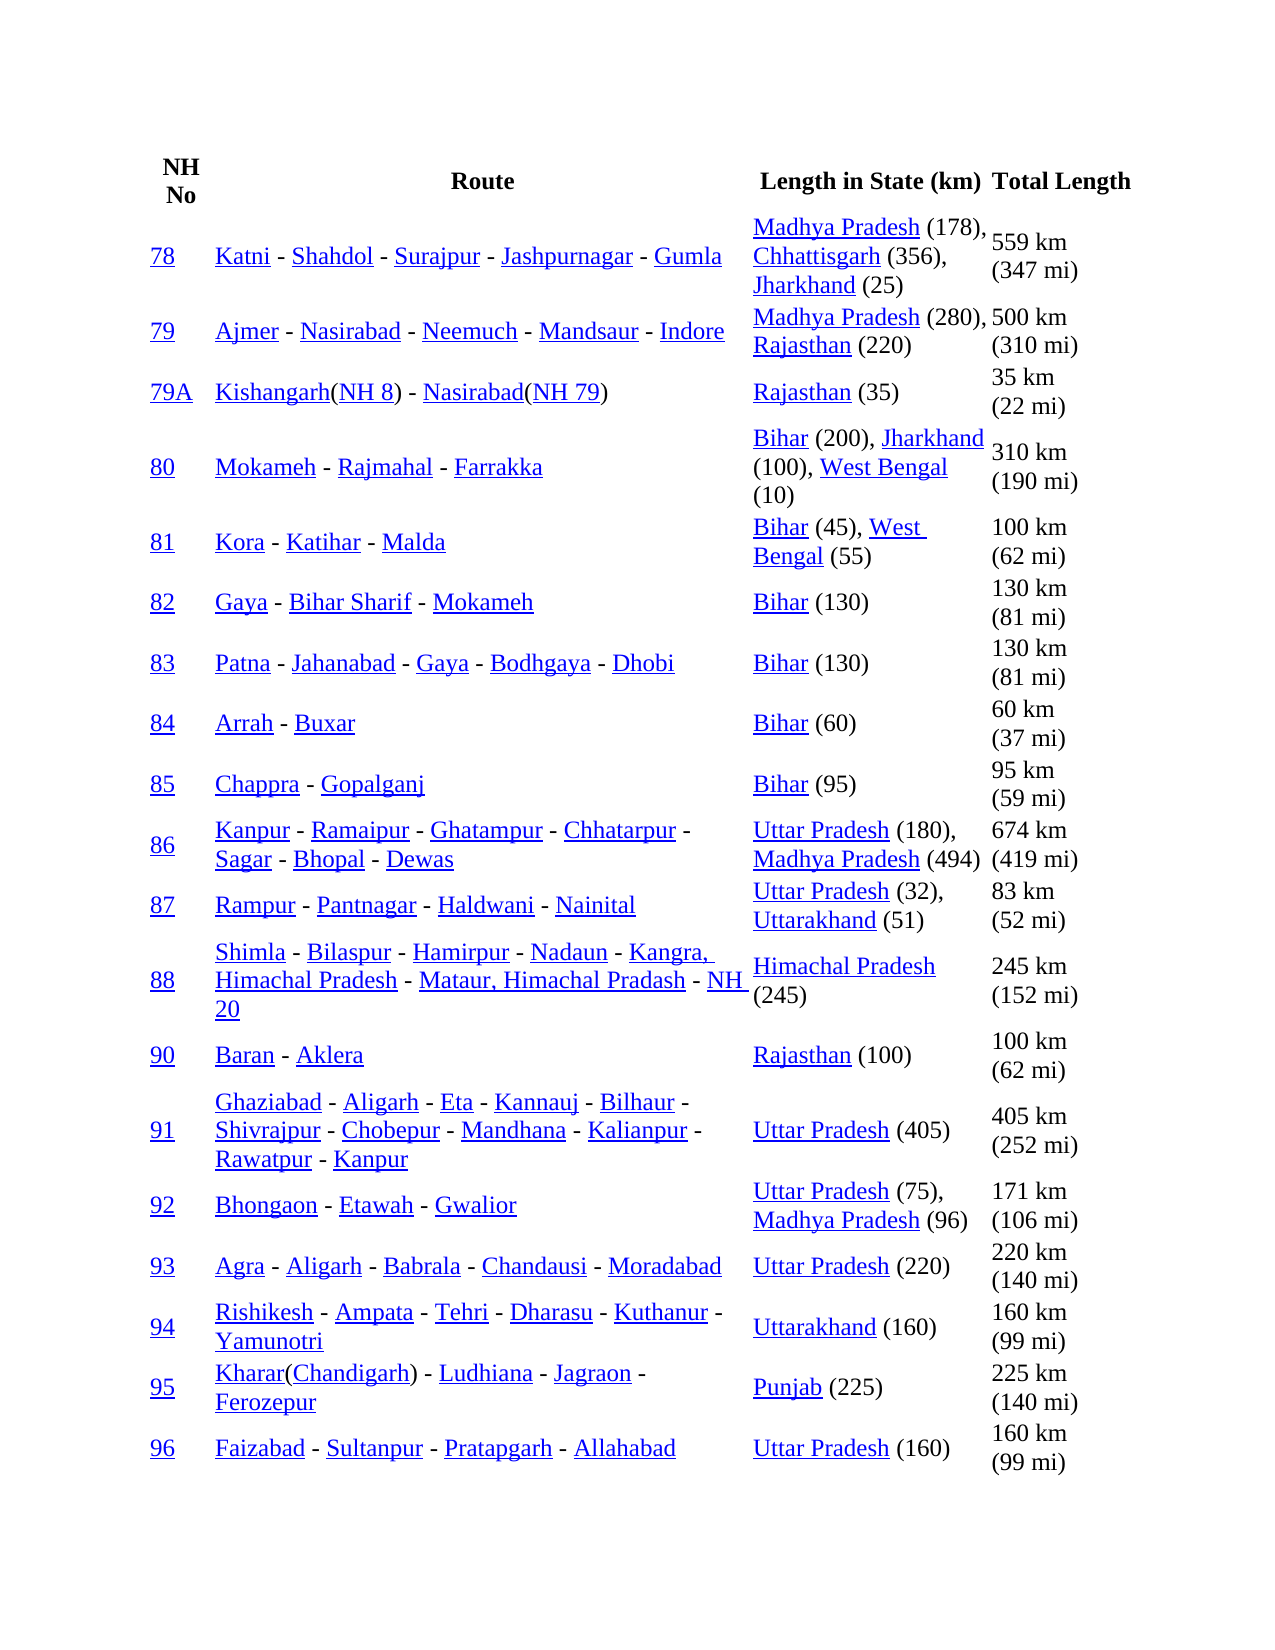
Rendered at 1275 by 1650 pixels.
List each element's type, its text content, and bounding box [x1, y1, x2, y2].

table_cell 405 km (252 mi) [990, 1085, 1133, 1174]
table_cell Chappra - Gopalganj [214, 753, 751, 814]
table_cell Rajasthan (100) [751, 1024, 990, 1085]
table_cell 160 km (99 mi) [990, 1296, 1133, 1356]
table_cell Uttar Pradesh (220) [751, 1235, 990, 1296]
table_cell 82 [149, 571, 213, 632]
table_cell Bihar (60) [751, 693, 990, 753]
table_cell 85 [149, 753, 213, 814]
table_cell 245 km (152 mi) [990, 935, 1133, 1024]
table_cell Bihar (200), Jharkhand (100), West Bengal (10) [751, 421, 990, 511]
table_cell 171 km (106 mi) [990, 1174, 1133, 1235]
table_cell Uttar Pradesh (160) [751, 1417, 990, 1477]
table_cell Uttarakhand (160) [751, 1296, 990, 1356]
table_header Total Length [990, 150, 1133, 211]
table_cell 500 km (310 mi) [990, 300, 1133, 361]
table_cell Kharar(Chandigarh) - Ludhiana - Jagraon - Ferozepur [214, 1356, 751, 1417]
table_cell Shimla - Bilaspur - Hamirpur - Nadaun - Kangra, Himachal Pradesh - Mataur, Himachal Pradash - NH 20 [214, 935, 751, 1024]
table_cell 674 km (419 mi) [990, 814, 1133, 874]
table_cell Madhya Pradesh (280), Rajasthan (220) [751, 300, 990, 361]
table_cell 160 km (99 mi) [990, 1417, 1133, 1477]
table_cell 93 [149, 1235, 213, 1296]
table_cell 96 [149, 1417, 213, 1477]
table_cell 91 [149, 1085, 213, 1174]
table_cell Madhya Pradesh (178), Chhattisgarh (356), Jharkhand (25) [751, 211, 990, 300]
table_cell Arrah - Buxar [214, 693, 751, 753]
table_cell Patna - Jahanabad - Gaya - Bodhgaya - Dhobi [214, 632, 751, 692]
table_cell Kishangarh(NH 8) - Nasirabad(NH 79) [214, 361, 751, 421]
table_cell 100 km (62 mi) [990, 1024, 1133, 1085]
table_cell Kanpur - Ramaipur - Ghatampur - Chhatarpur - Sagar - Bhopal - Dewas [214, 814, 751, 874]
table_cell 220 km (140 mi) [990, 1235, 1133, 1296]
table_cell 79A [149, 361, 213, 421]
table_cell Rajasthan (35) [751, 361, 990, 421]
table_cell Mokameh - Rajmahal - Farrakka [214, 421, 751, 511]
table_cell 130 km (81 mi) [990, 571, 1133, 632]
table_cell 84 [149, 693, 213, 753]
table_cell 95 [149, 1356, 213, 1417]
table_cell 130 km (81 mi) [990, 632, 1133, 692]
table_cell Ajmer - Nasirabad - Neemuch - Mandsaur - Indore [214, 300, 751, 361]
table_cell Bhongaon - Etawah - Gwalior [214, 1174, 751, 1235]
table_cell 90 [149, 1024, 213, 1085]
table_cell 60 km (37 mi) [990, 693, 1133, 753]
table_cell Ghaziabad - Aligarh - Eta - Kannauj - Bilhaur - Shivrajpur - Chobepur - Mandhana - Kalianpur - Rawatpur - Kanpur [214, 1085, 751, 1174]
table_cell 310 km (190 mi) [990, 421, 1133, 511]
table_cell 92 [149, 1174, 213, 1235]
table_cell Bihar (130) [751, 632, 990, 692]
table_cell 83 [149, 632, 213, 692]
table_cell Agra - Aligarh - Babrala - Chandausi - Moradabad [214, 1235, 751, 1296]
table_cell 78 [149, 211, 213, 300]
table_cell 83 km (52 mi) [990, 874, 1133, 935]
table_cell 559 km (347 mi) [990, 211, 1133, 300]
table_cell 81 [149, 511, 213, 571]
table_cell 100 km (62 mi) [990, 511, 1133, 571]
table_cell Gaya - Bihar Sharif - Mokameh [214, 571, 751, 632]
table_cell Uttar Pradesh (180), Madhya Pradesh (494) [751, 814, 990, 874]
table_cell Uttar Pradesh (32), Uttarakhand (51) [751, 874, 990, 935]
table_cell Kora - Katihar - Malda [214, 511, 751, 571]
table_cell 88 [149, 935, 213, 1024]
table_cell Baran - Aklera [214, 1024, 751, 1085]
table_cell Bihar (95) [751, 753, 990, 814]
table_cell Katni - Shahdol - Surajpur - Jashpurnagar - Gumla [214, 211, 751, 300]
table_cell Uttar Pradesh (75), Madhya Pradesh (96) [751, 1174, 990, 1235]
table_cell Faizabad - Sultanpur - Pratapgarh - Allahabad [214, 1417, 751, 1477]
table_cell 95 km (59 mi) [990, 753, 1133, 814]
table_cell Bihar (130) [751, 571, 990, 632]
table_cell Uttar Pradesh (405) [751, 1085, 990, 1174]
table_header Length in State (km) [751, 150, 990, 211]
table_header NH No [149, 150, 213, 211]
table_cell Rishikesh - Ampata - Tehri - Dharasu - Kuthanur - Yamunotri [214, 1296, 751, 1356]
table_cell Rampur - Pantnagar - Haldwani - Nainital [214, 874, 751, 935]
table_cell 35 km (22 mi) [990, 361, 1133, 421]
table_cell 87 [149, 874, 213, 935]
table_cell 86 [149, 814, 213, 874]
table_cell Punjab (225) [751, 1356, 990, 1417]
table_cell Bihar (45), West Bengal (55) [751, 511, 990, 571]
table_cell 80 [149, 421, 213, 511]
table_cell 225 km (140 mi) [990, 1356, 1133, 1417]
table_cell Himachal Pradesh (245) [751, 935, 990, 1024]
table_header Route [214, 150, 751, 211]
table_cell 94 [149, 1296, 213, 1356]
table_cell 79 [149, 300, 213, 361]
